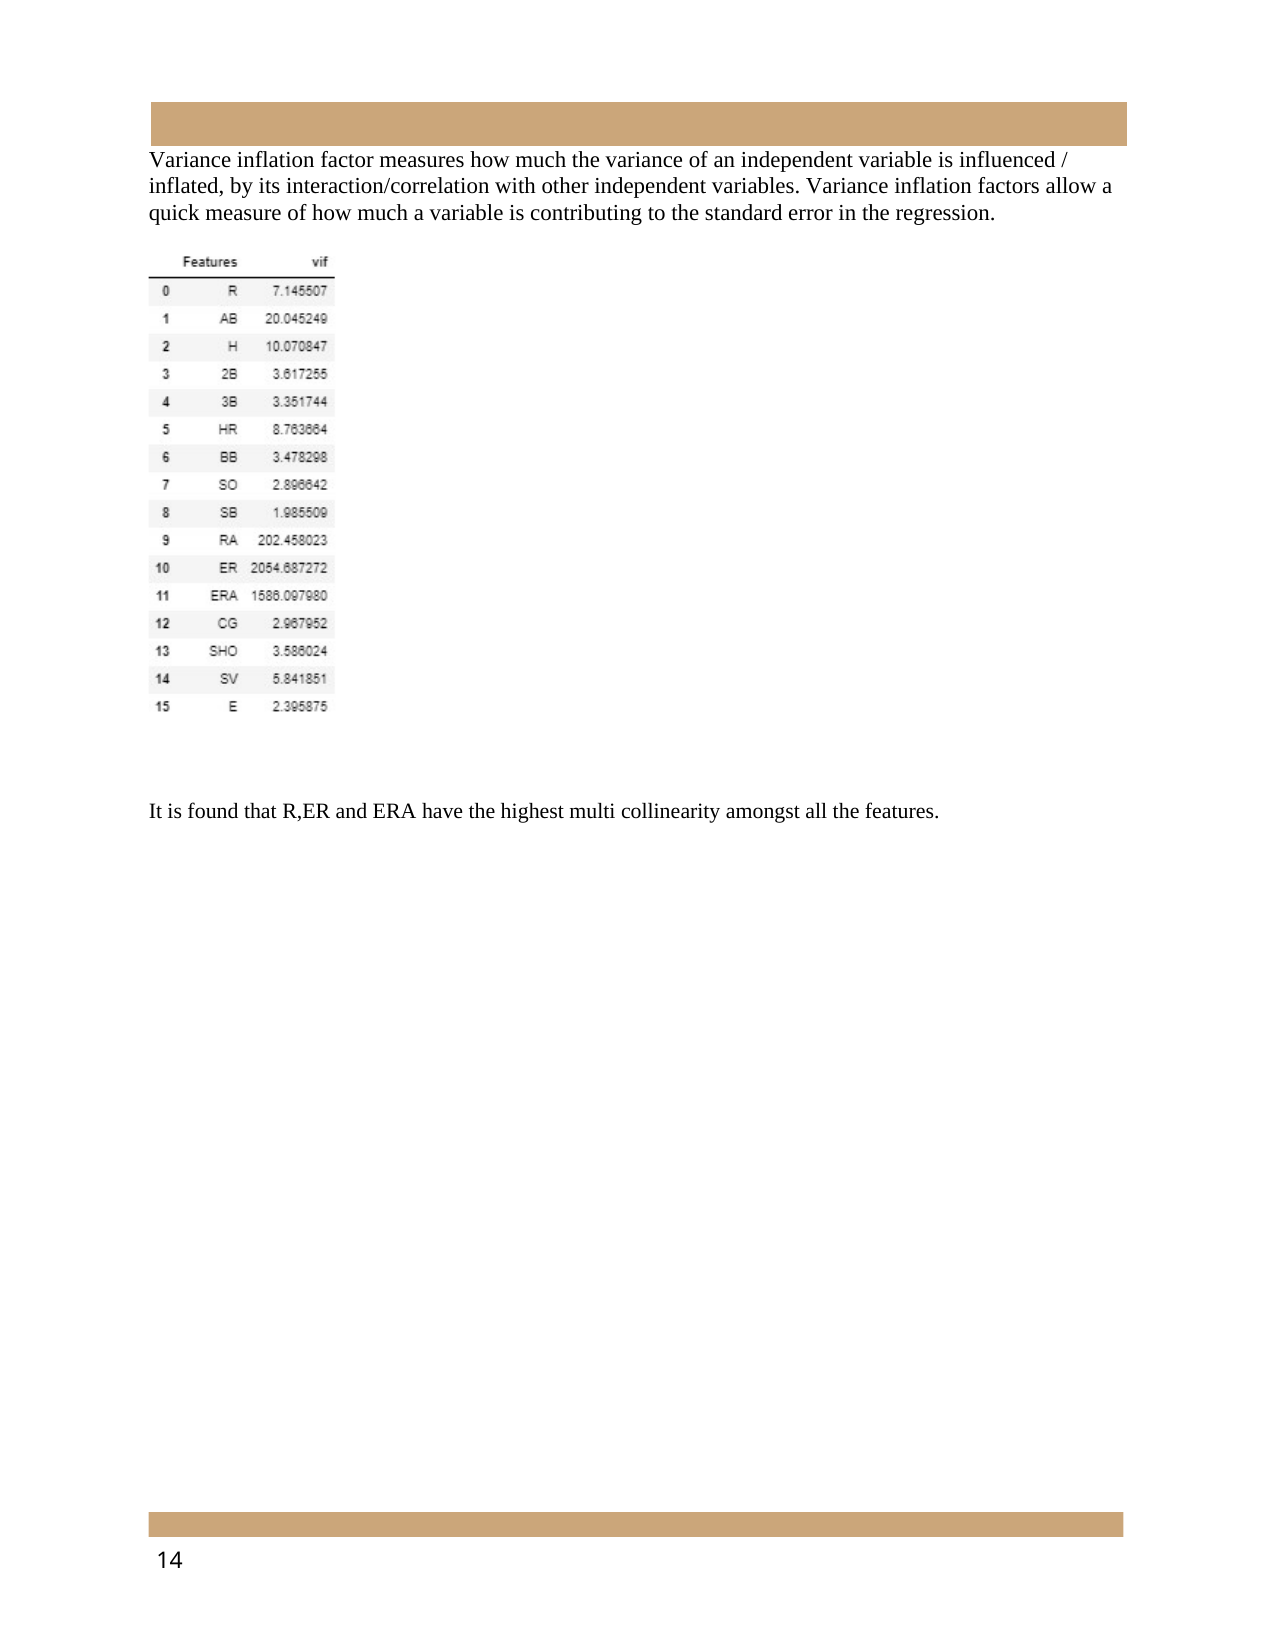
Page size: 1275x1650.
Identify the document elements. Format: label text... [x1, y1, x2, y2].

picture [151, 102, 1127, 146]
picture [148, 245, 373, 732]
picture [148, 1512, 1124, 1537]
text Variance inflation factor measures how much the variance of an independent variable is influenced / inflated, by its interaction/correlation with other independent variables. Variance inflation factors allow a quick measure of how much a variable is contributing to the standard error in the regression. [148, 146, 1125, 225]
text It is found that R,ER and ERA have the highest multi collinearity amongst all the features. [148, 798, 1125, 824]
